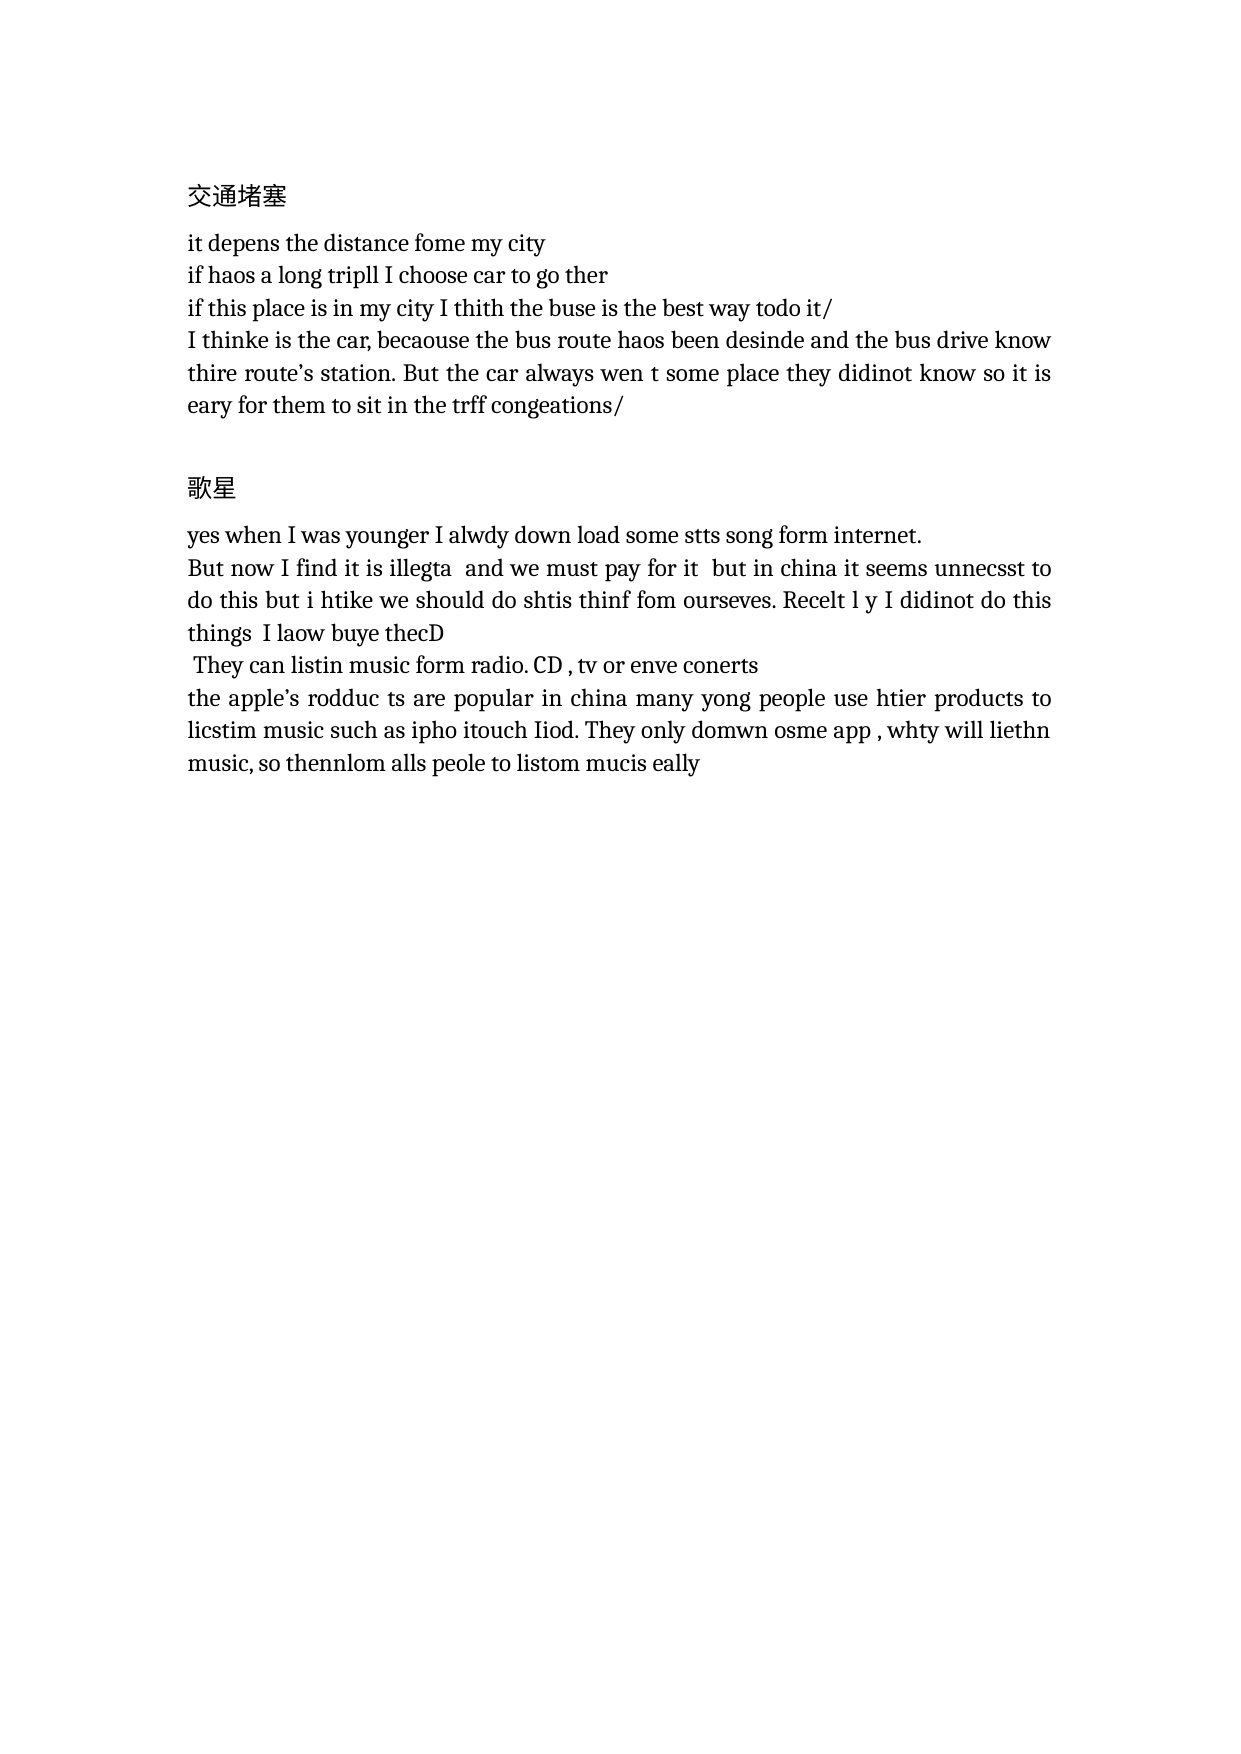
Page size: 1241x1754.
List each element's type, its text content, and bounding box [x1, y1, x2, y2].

text But now I find it is illegta and we must pay for it but in china it seems unnecsst to do this but i htike we should do shtis thinf fom ourseves. Recelt l y I didinot do this things I laow buye thecD [187, 552, 1053, 649]
text They can listin music form radio. CD , tv or enve conerts [187, 649, 1053, 682]
text 交通堵塞 [187, 162, 1053, 227]
text if this place is in my city I thith the buse is the best way todo it/ [187, 292, 1053, 324]
text yes when I was younger I alwdy down load some stts song form internet. [187, 519, 1053, 552]
text 歌星 [187, 454, 1053, 519]
text the apple’s rodduc ts are popular in china many yong people use htier products to licstim music such as ipho itouch Iiod. They only domwn osme app , whty will liethn music, so thennlom alls peole to listom mucis eally [187, 682, 1053, 779]
text it depens the distance fome my city [187, 227, 1053, 259]
text if haos a long tripll I choose car to go ther [187, 259, 1053, 292]
text I thinke is the car, becaouse the bus route haos been desinde and the bus drive know thire route’s station. But the car always wen t some place they didinot know so it is eary for them to sit in the trff congeations/ [187, 324, 1053, 422]
